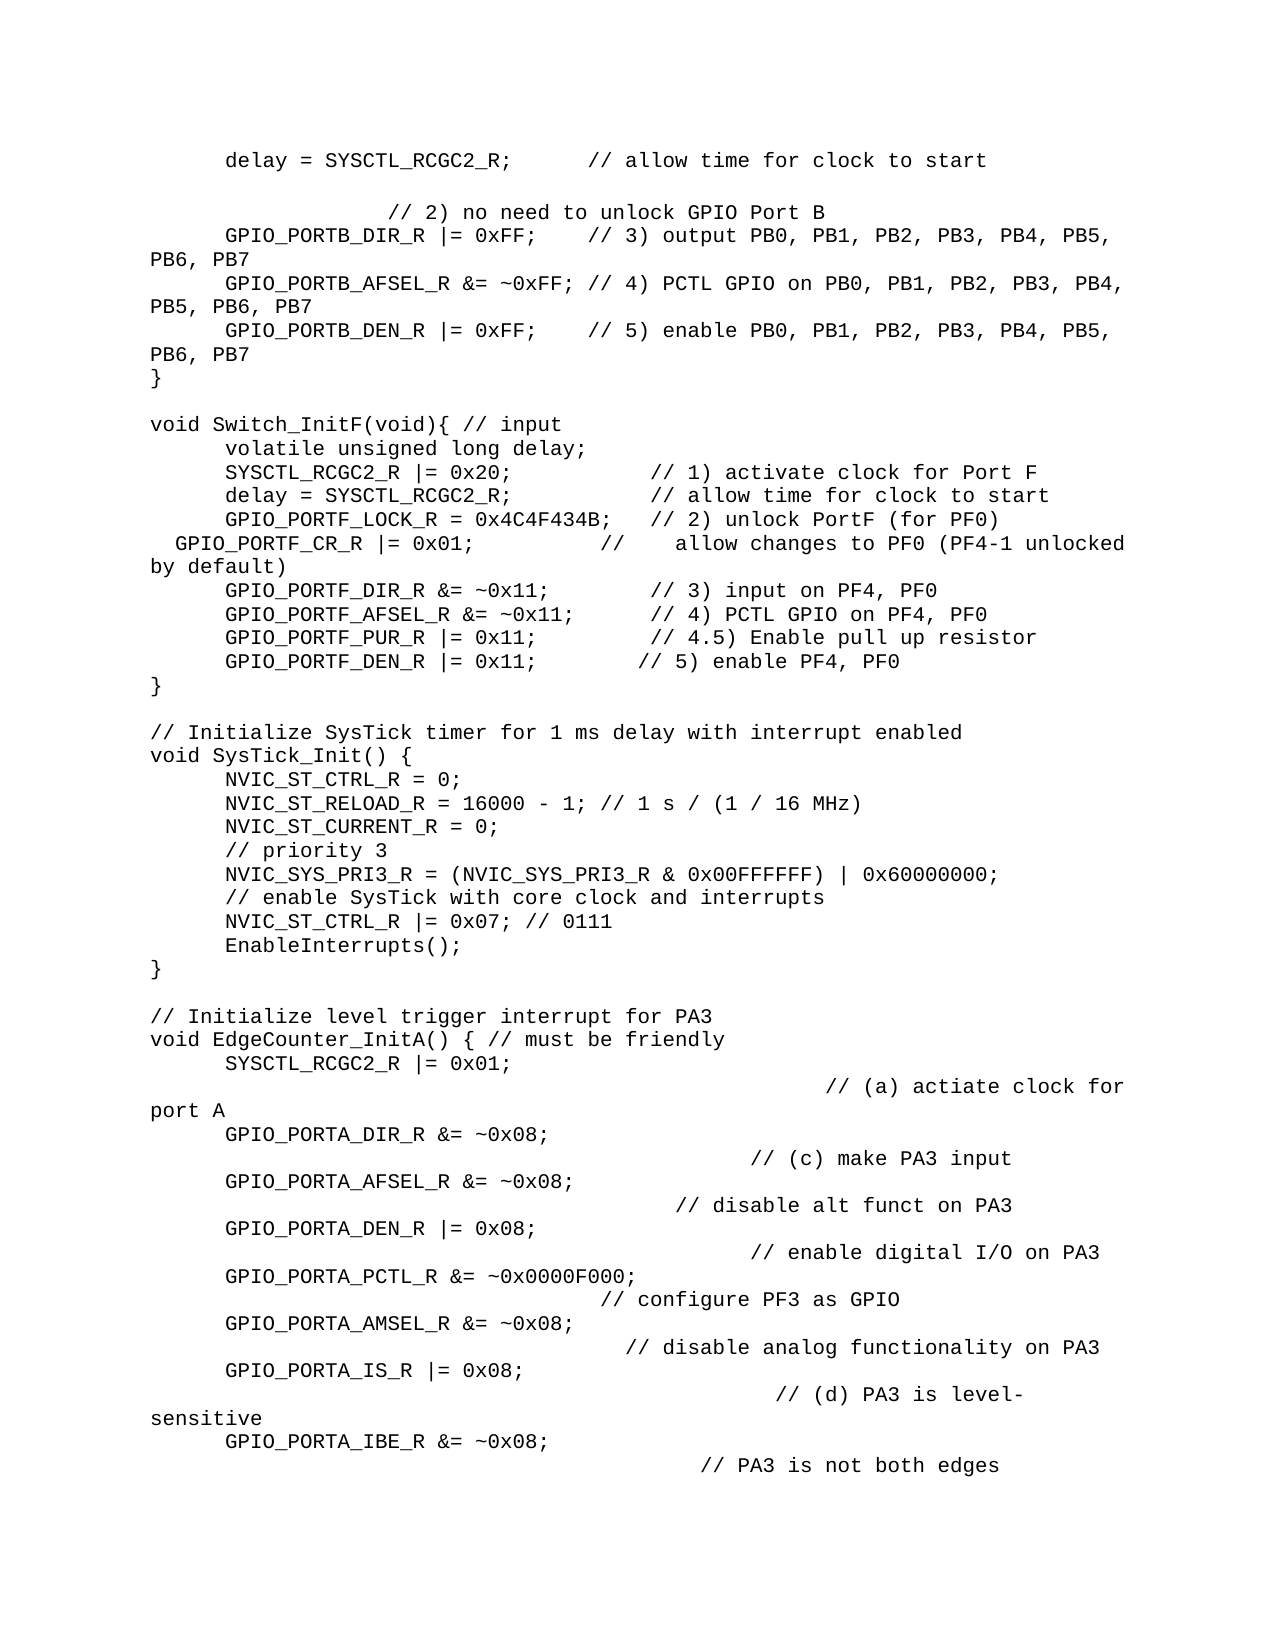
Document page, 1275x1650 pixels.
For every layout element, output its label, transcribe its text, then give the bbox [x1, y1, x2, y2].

text EnableInterrupts(); [150, 935, 1125, 958]
text GPIO_PORTF_DEN_R |= 0x11; // 5) enable PF4, PF0 [150, 651, 1125, 674]
text NVIC_SYS_PRI3_R = (NVIC_SYS_PRI3_R & 0x00FFFFFF) | 0x60000000; [150, 864, 1125, 887]
text NVIC_ST_CURRENT_R = 0; [150, 816, 1125, 840]
text // 2) no need to unlock GPIO Port B [150, 174, 1125, 225]
text } [150, 674, 1125, 698]
text GPIO_PORTA_IS_R |= 0x08; // (d) PA3 is level-sensitive [150, 1360, 1125, 1431]
text GPIO_PORTA_PCTL_R &= ~0x0000F000; // configure PF3 as GPIO [150, 1266, 1125, 1313]
text GPIO_PORTB_DIR_R |= 0xFF; // 3) output PB0, PB1, PB2, PB3, PB4, PB5, PB6, PB7 [150, 225, 1125, 273]
text GPIO_PORTF_PUR_R |= 0x11; // 4.5) Enable pull up resistor [150, 627, 1125, 651]
text delay = SYSCTL_RCGC2_R; // allow time for clock to start [150, 485, 1125, 509]
text GPIO_PORTA_DIR_R &= ~0x08; // (c) make PA3 input [150, 1124, 1125, 1171]
text void EdgeCounter_InitA() { // must be friendly [150, 1029, 1125, 1053]
text GPIO_PORTF_LOCK_R = 0x4C4F434B; // 2) unlock PortF (for PF0) [150, 509, 1125, 533]
text GPIO_PORTF_CR_R |= 0x01; // allow changes to PF0 (PF4-1 unlocked by default) [150, 533, 1125, 580]
text // Initialize level trigger interrupt for PA3 [150, 1006, 1125, 1029]
text // priority 3 [150, 840, 1125, 864]
text // enable SysTick with core clock and interrupts [150, 887, 1125, 911]
text GPIO_PORTA_AMSEL_R &= ~0x08; // disable analog functionality on PA3 [150, 1313, 1125, 1360]
text GPIO_PORTB_AFSEL_R &= ~0xFF; // 4) PCTL GPIO on PB0, PB1, PB2, PB3, PB4, PB5, PB6, PB7 [150, 273, 1125, 320]
text GPIO_PORTA_AFSEL_R &= ~0x08; // disable alt funct on PA3 [150, 1171, 1125, 1218]
text NVIC_ST_RELOAD_R = 16000 - 1; // 1 s / (1 / 16 MHz) [150, 793, 1125, 816]
text } [150, 367, 1125, 391]
text GPIO_PORTB_DEN_R |= 0xFF; // 5) enable PB0, PB1, PB2, PB3, PB4, PB5, PB6, PB7 [150, 320, 1125, 367]
text SYSCTL_RCGC2_R |= 0x01; // (a) actiate clock for port A [150, 1053, 1125, 1124]
text NVIC_ST_CTRL_R |= 0x07; // 0111 [150, 911, 1125, 935]
text // Initialize SysTick timer for 1 ms delay with interrupt enabled [150, 722, 1125, 746]
text NVIC_ST_CTRL_R = 0; [150, 769, 1125, 793]
text void SysTick_Init() { [150, 746, 1125, 769]
text delay = SYSCTL_RCGC2_R; // allow time for clock to start [150, 150, 1125, 174]
text SYSCTL_RCGC2_R |= 0x20; // 1) activate clock for Port F [150, 462, 1125, 485]
text GPIO_PORTA_IBE_R &= ~0x08; // PA3 is not both edges [150, 1431, 1125, 1478]
text GPIO_PORTF_AFSEL_R &= ~0x11; // 4) PCTL GPIO on PF4, PF0 [150, 604, 1125, 627]
text } [150, 958, 1125, 982]
text void Switch_InitF(void){ // input [150, 414, 1125, 438]
text volatile unsigned long delay; [150, 438, 1125, 462]
text GPIO_PORTF_DIR_R &= ~0x11; // 3) input on PF4, PF0 [150, 580, 1125, 604]
text GPIO_PORTA_DEN_R |= 0x08; // enable digital I/O on PA3 [150, 1218, 1125, 1266]
